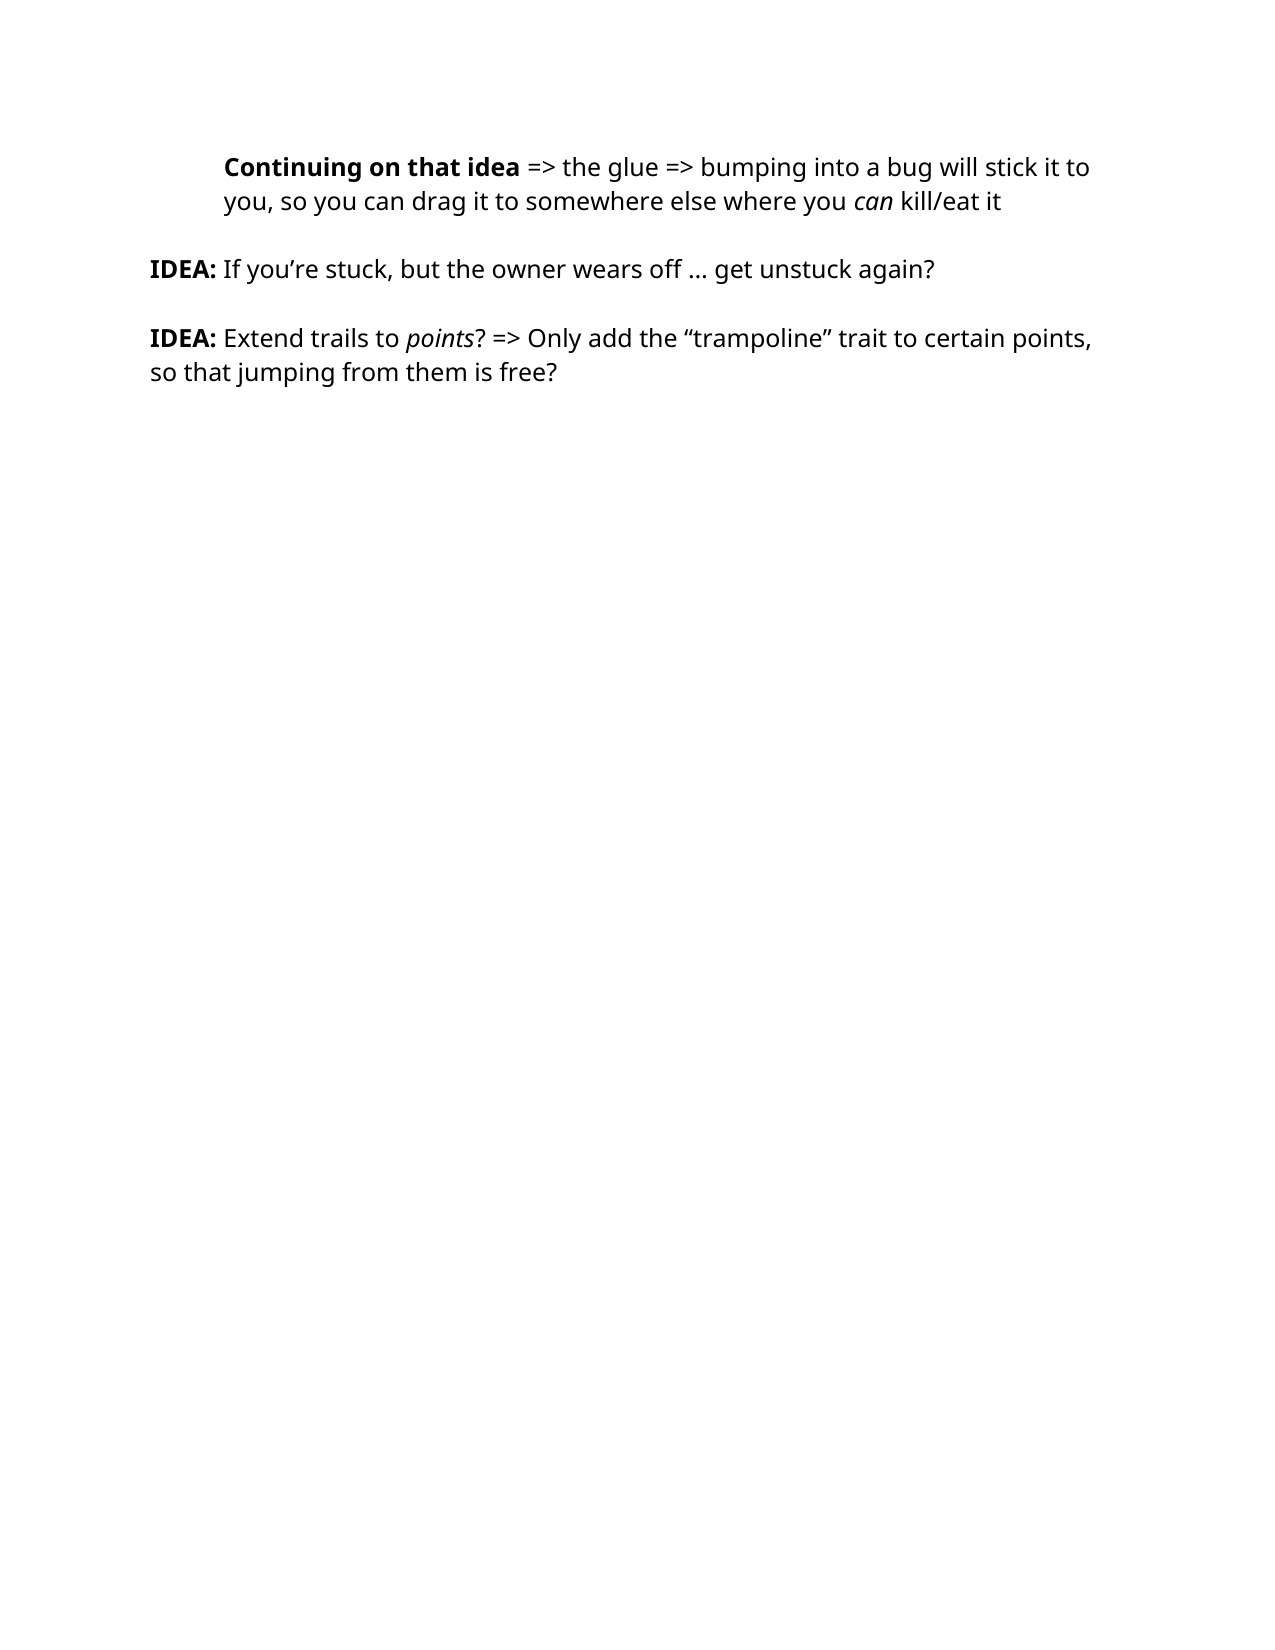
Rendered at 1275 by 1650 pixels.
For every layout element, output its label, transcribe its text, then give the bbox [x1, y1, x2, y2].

text Continuing on that idea => the glue => bumping into a bug will stick it to you, so you can drag it to somewhere else where you can kill/eat it [224, 150, 1125, 218]
text IDEA: Extend trails to points? => Only add the “trampoline” trait to certain points, so that jumping from them is free? [150, 320, 1125, 388]
text IDEA: If you’re stuck, but the owner wears off … get unstuck again? [150, 252, 1125, 286]
